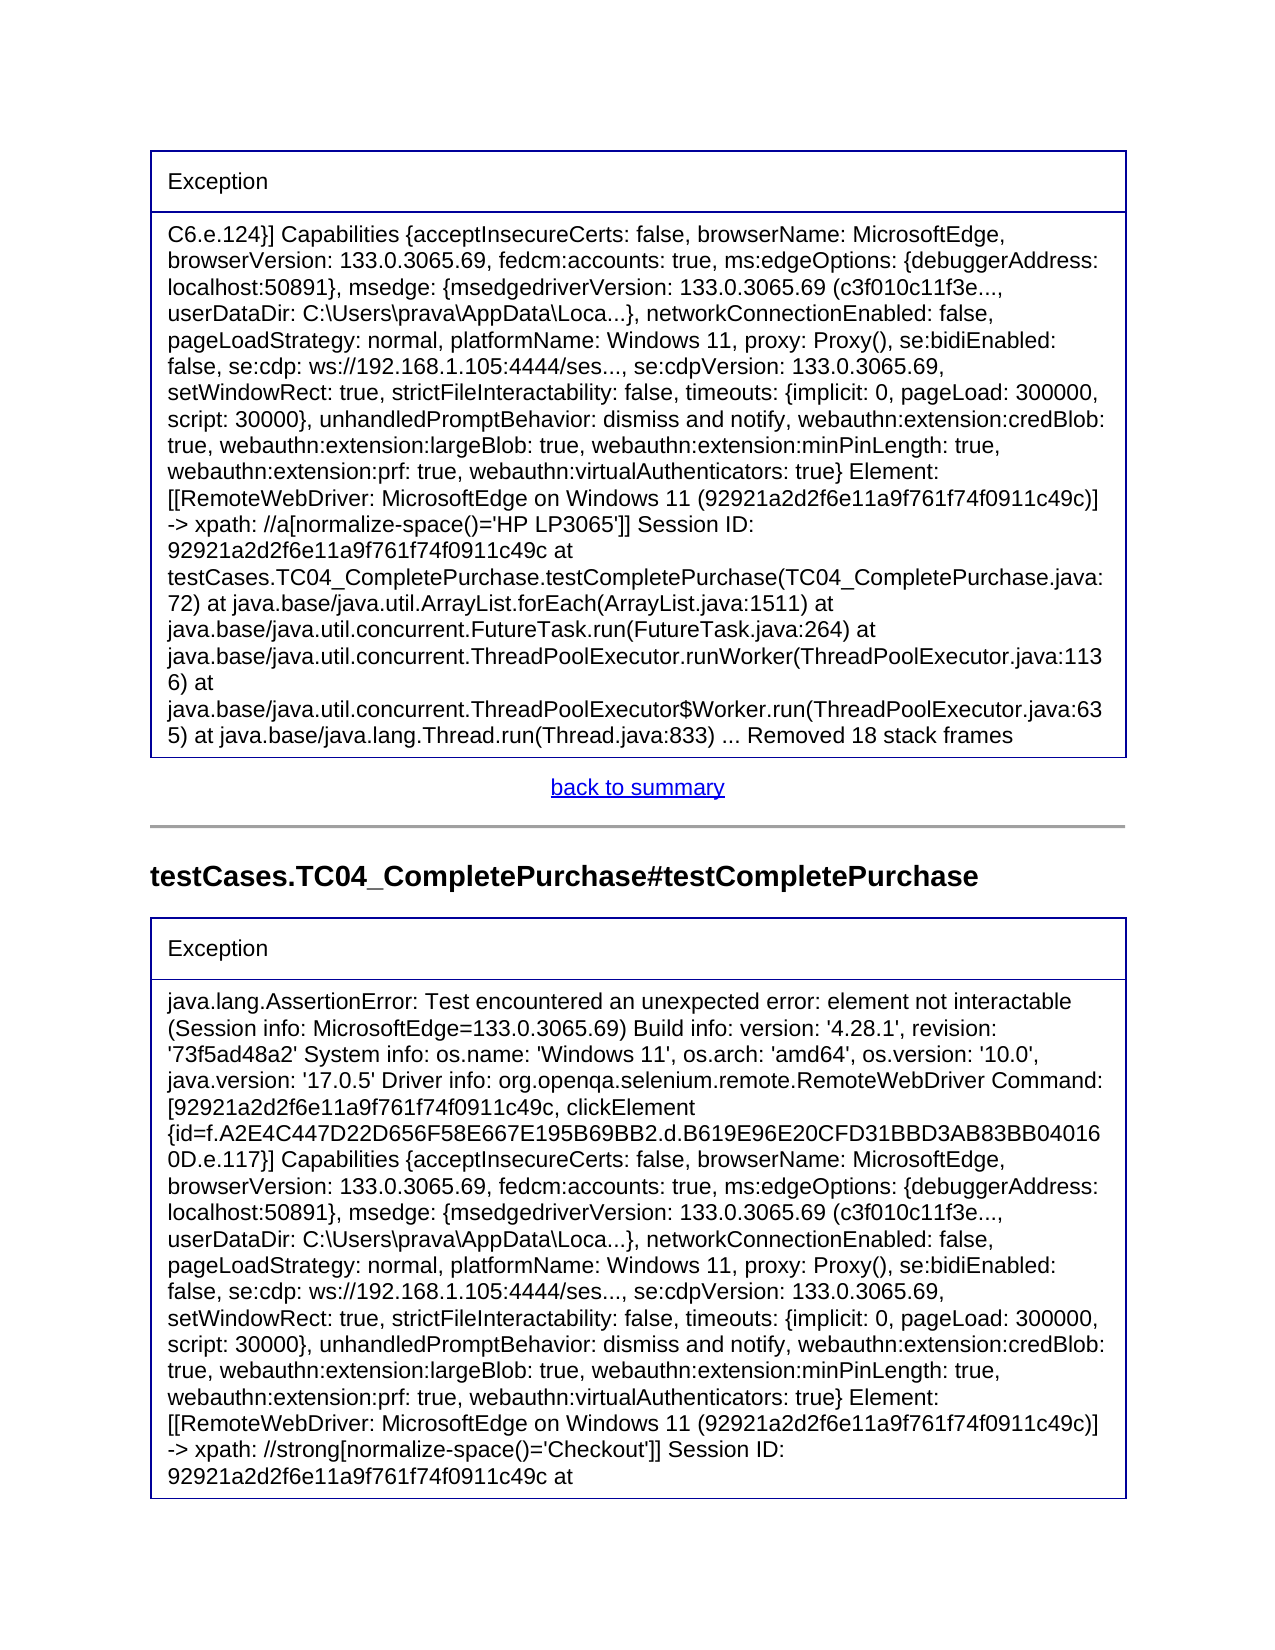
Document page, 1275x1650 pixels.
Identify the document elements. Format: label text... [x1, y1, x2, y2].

table_header Exception [152, 919, 1125, 978]
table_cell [152, 213, 1125, 757]
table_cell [152, 980, 1125, 1497]
subtitle testCases.TC04_CompletePurchase#testCompletePurchase [150, 829, 1125, 892]
text back to summary [150, 774, 1125, 800]
table_header Exception [152, 152, 1125, 211]
